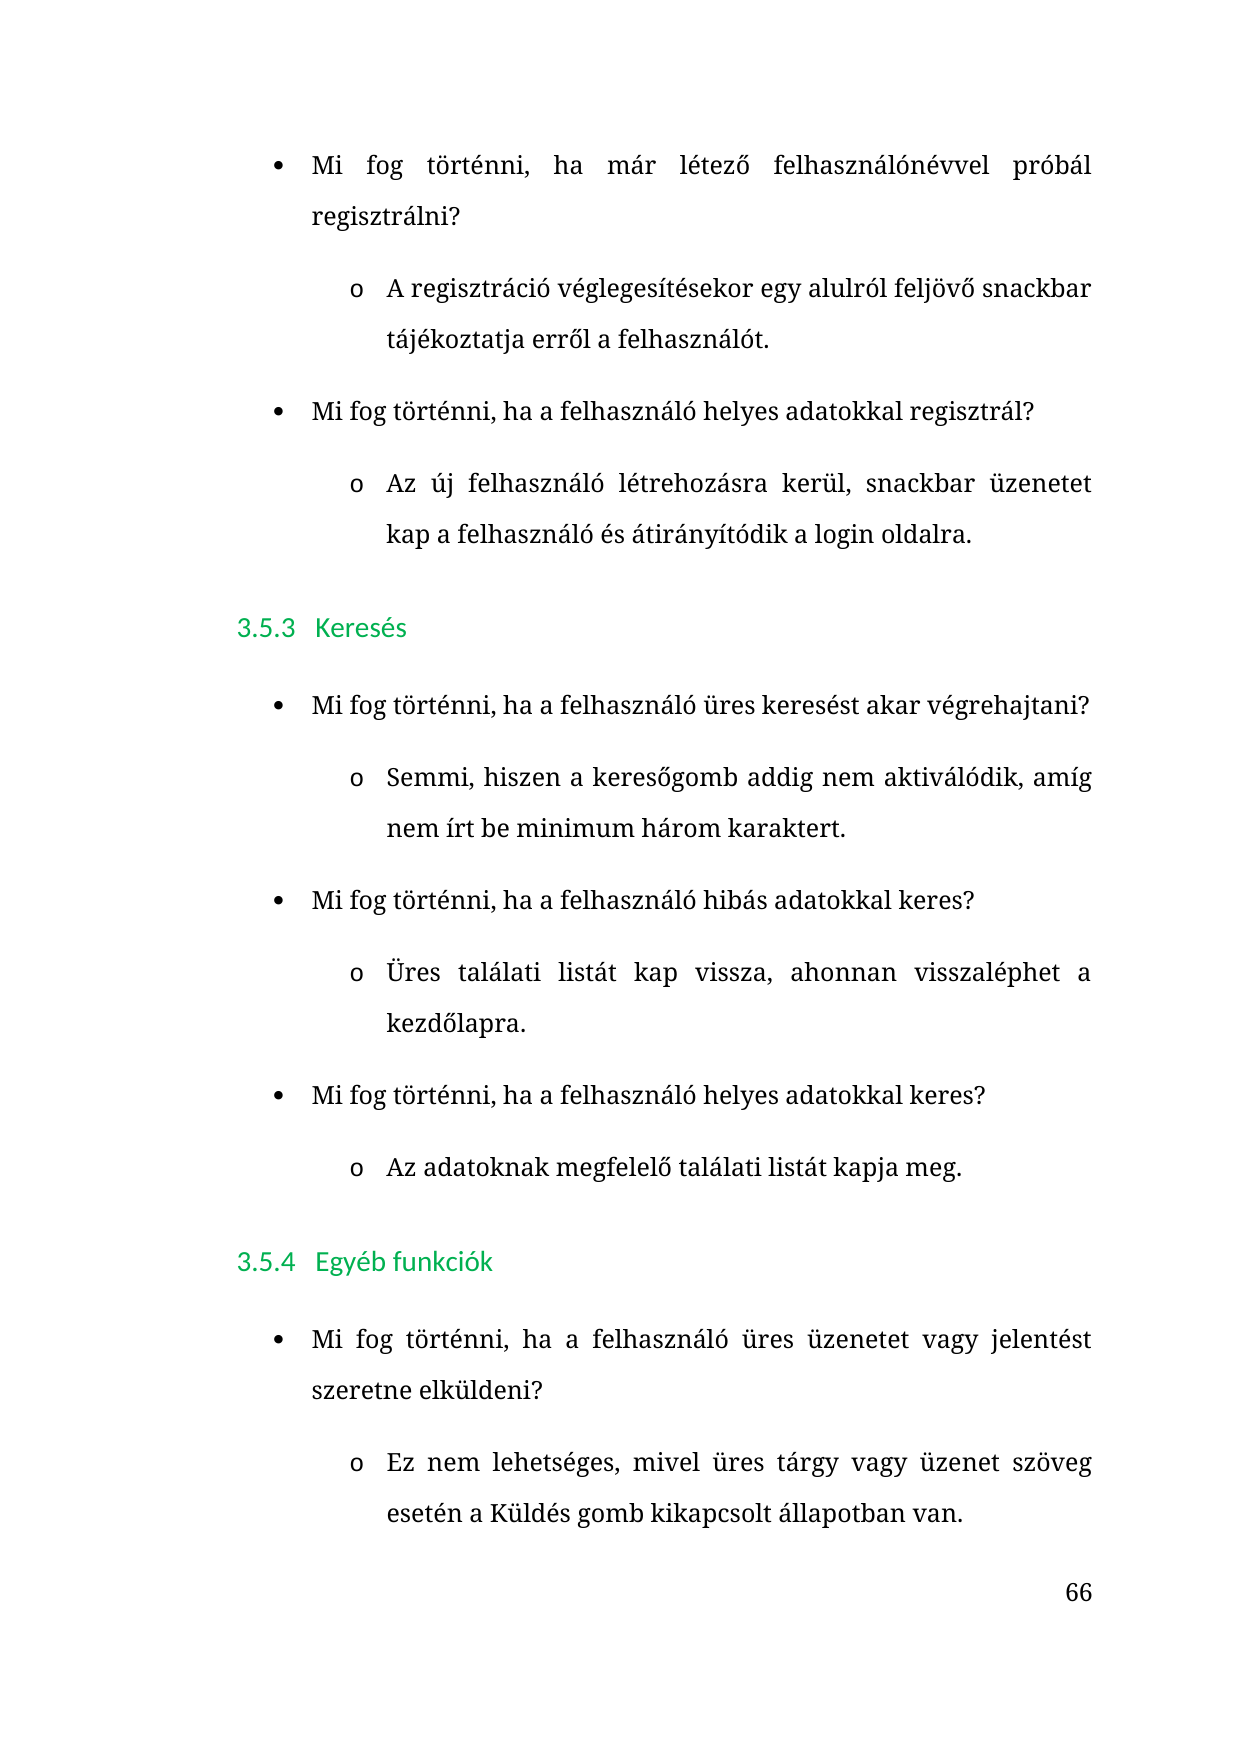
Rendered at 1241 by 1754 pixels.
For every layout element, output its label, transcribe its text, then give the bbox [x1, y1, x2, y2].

list Mi fog történni, ha a felhasználó helyes adatokkal keres? [274, 1078, 1092, 1112]
list Ez nem lehetséges, mivel üres tárgy vagy üzenet szöveg esetén a Küldés gomb kikapcsolt állapotban van. [349, 1444, 1092, 1529]
list Mi fog történni, ha már létező felhasználónévvel próbál regisztrálni? [274, 148, 1092, 233]
list Mi fog történni, ha a felhasználó üres keresést akar végrehajtani? [274, 688, 1092, 722]
list Üres találati listát kap vissza, ahonnan visszaléphet a kezdőlapra. [349, 955, 1092, 1040]
list Semmi, hiszen a keresőgomb addig nem aktiválódik, amíg nem írt be minimum három karaktert. [349, 760, 1092, 845]
list Az új felhasználó létrehozásra kerül, snackbar üzenetet kap a felhasználó és átirányítódik a login oldalra. [349, 466, 1092, 551]
list A regisztráció véglegesítésekor egy alulról feljövő snackbar tájékoztatja erről a felhasználót. [349, 271, 1092, 356]
subtitle 3.5.3 Keresés [207, 609, 1092, 645]
list Mi fog történni, ha a felhasználó üres üzenetet vagy jelentést szeretne elküldeni? [274, 1321, 1092, 1406]
list Az adatoknak megfelelő találati listát kapja meg. [349, 1150, 1092, 1184]
subtitle 3.5.4 Egyéb funkciók [207, 1243, 1092, 1278]
list Mi fog történni, ha a felhasználó hibás adatokkal keres? [274, 883, 1092, 917]
list Mi fog történni, ha a felhasználó helyes adatokkal regisztrál? [274, 394, 1092, 428]
